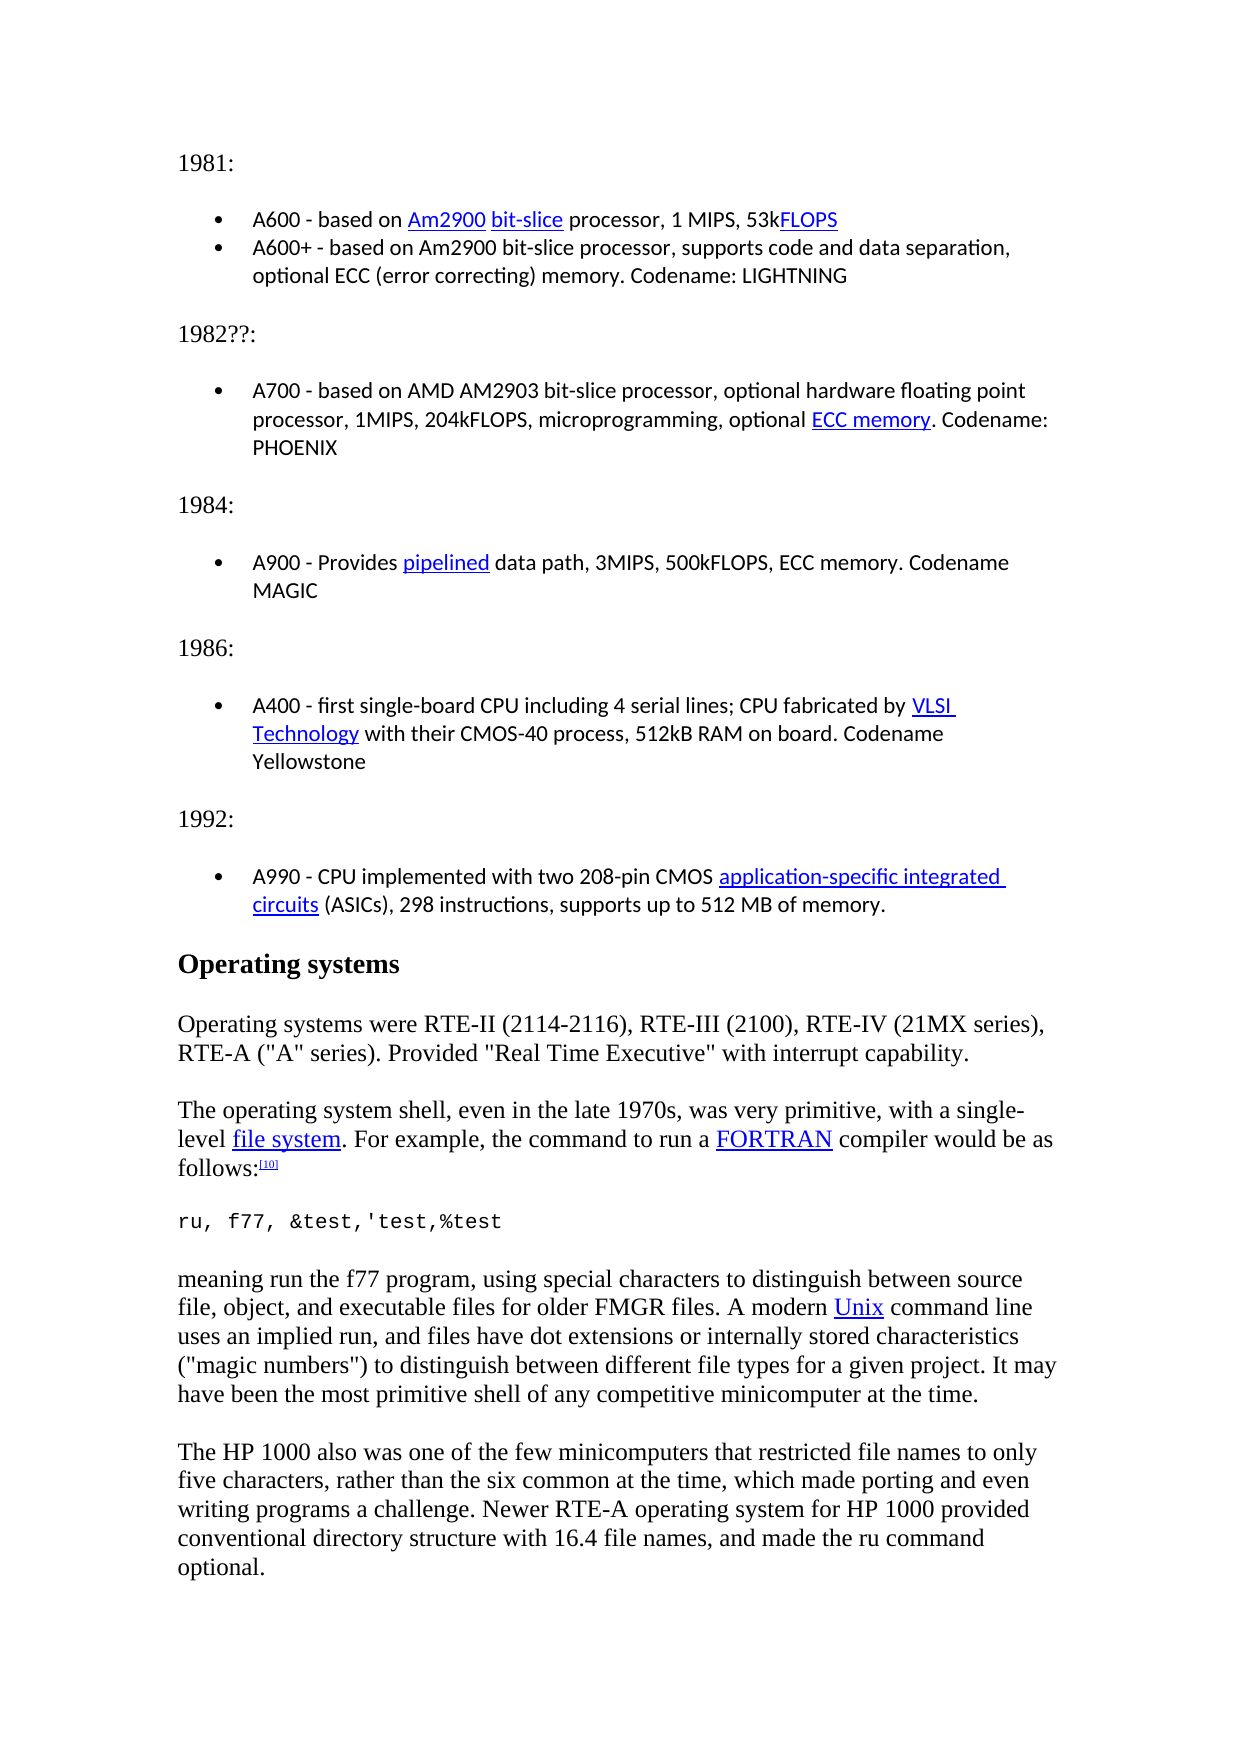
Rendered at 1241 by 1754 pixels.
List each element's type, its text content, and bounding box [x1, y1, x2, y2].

text 1986: [177, 633, 1063, 662]
subtitle Operating systems [177, 947, 1063, 980]
list A400 - first single-board CPU including 4 serial lines; CPU fabricated by VLSI Technology with their CMOS-40 process, 512kB RAM on board. Codename Yellowstone [215, 691, 1063, 775]
list A900 - Provides pipelined data path, 3MIPS, 500kFLOPS, ECC memory. Codename MAGIC [215, 548, 1063, 604]
list A600+ - based on Am2900 bit-slice processor, supports code and data separation, optional ECC (error correcting) memory. Codename: LIGHTNING [215, 233, 1063, 289]
text The HP 1000 also was one of the few minicomputers that restricted file names to only five characters, rather than the six common at the time, which made porting and even writing programs a challenge. Newer RTE-A operating system for HP 1000 provided conventional directory structure with 16.4 file names, and made the ru command optional. [177, 1437, 1063, 1580]
text meaning run the f77 program, using special characters to distinguish between source file, object, and executable files for older FMGR files. A modern Unix command line uses an implied run, and files have dot extensions or internally stored characteristics ("magic numbers") to distinguish between different file types for a given project. It may have been the most primitive shell of any competitive minicomputer at the time. [177, 1264, 1063, 1407]
text ru, f77, &test,'test,%test [177, 1211, 1063, 1234]
text 1984: [177, 490, 1063, 519]
text Operating systems were RTE-II (2114-2116), RTE-III (2100), RTE-IV (21MX series), RTE-A ("A" series). Provided "Real Time Executive" with interrupt capability. [177, 1009, 1063, 1066]
text 1992: [177, 804, 1063, 833]
text The operating system shell, even in the late 1970s, was very primitive, with a single-level file system. For example, the command to run a FORTRAN compiler would be as follows:[10] [177, 1096, 1063, 1182]
text 1981: [177, 148, 1063, 176]
text 1982??: [177, 319, 1063, 347]
list A700 - based on AMD AM2903 bit-slice processor, optional hardware floating point processor, 1MIPS, 204kFLOPS, microprogramming, optional ECC memory. Codename: PHOENIX [215, 377, 1063, 461]
list A990 - CPU implemented with two 208-pin CMOS application-specific integrated circuits (ASICs), 298 instructions, supports up to 512 MB of memory. [215, 862, 1063, 918]
list A600 - based on Am2900 bit-slice processor, 1 MIPS, 53kFLOPS [215, 206, 1063, 233]
